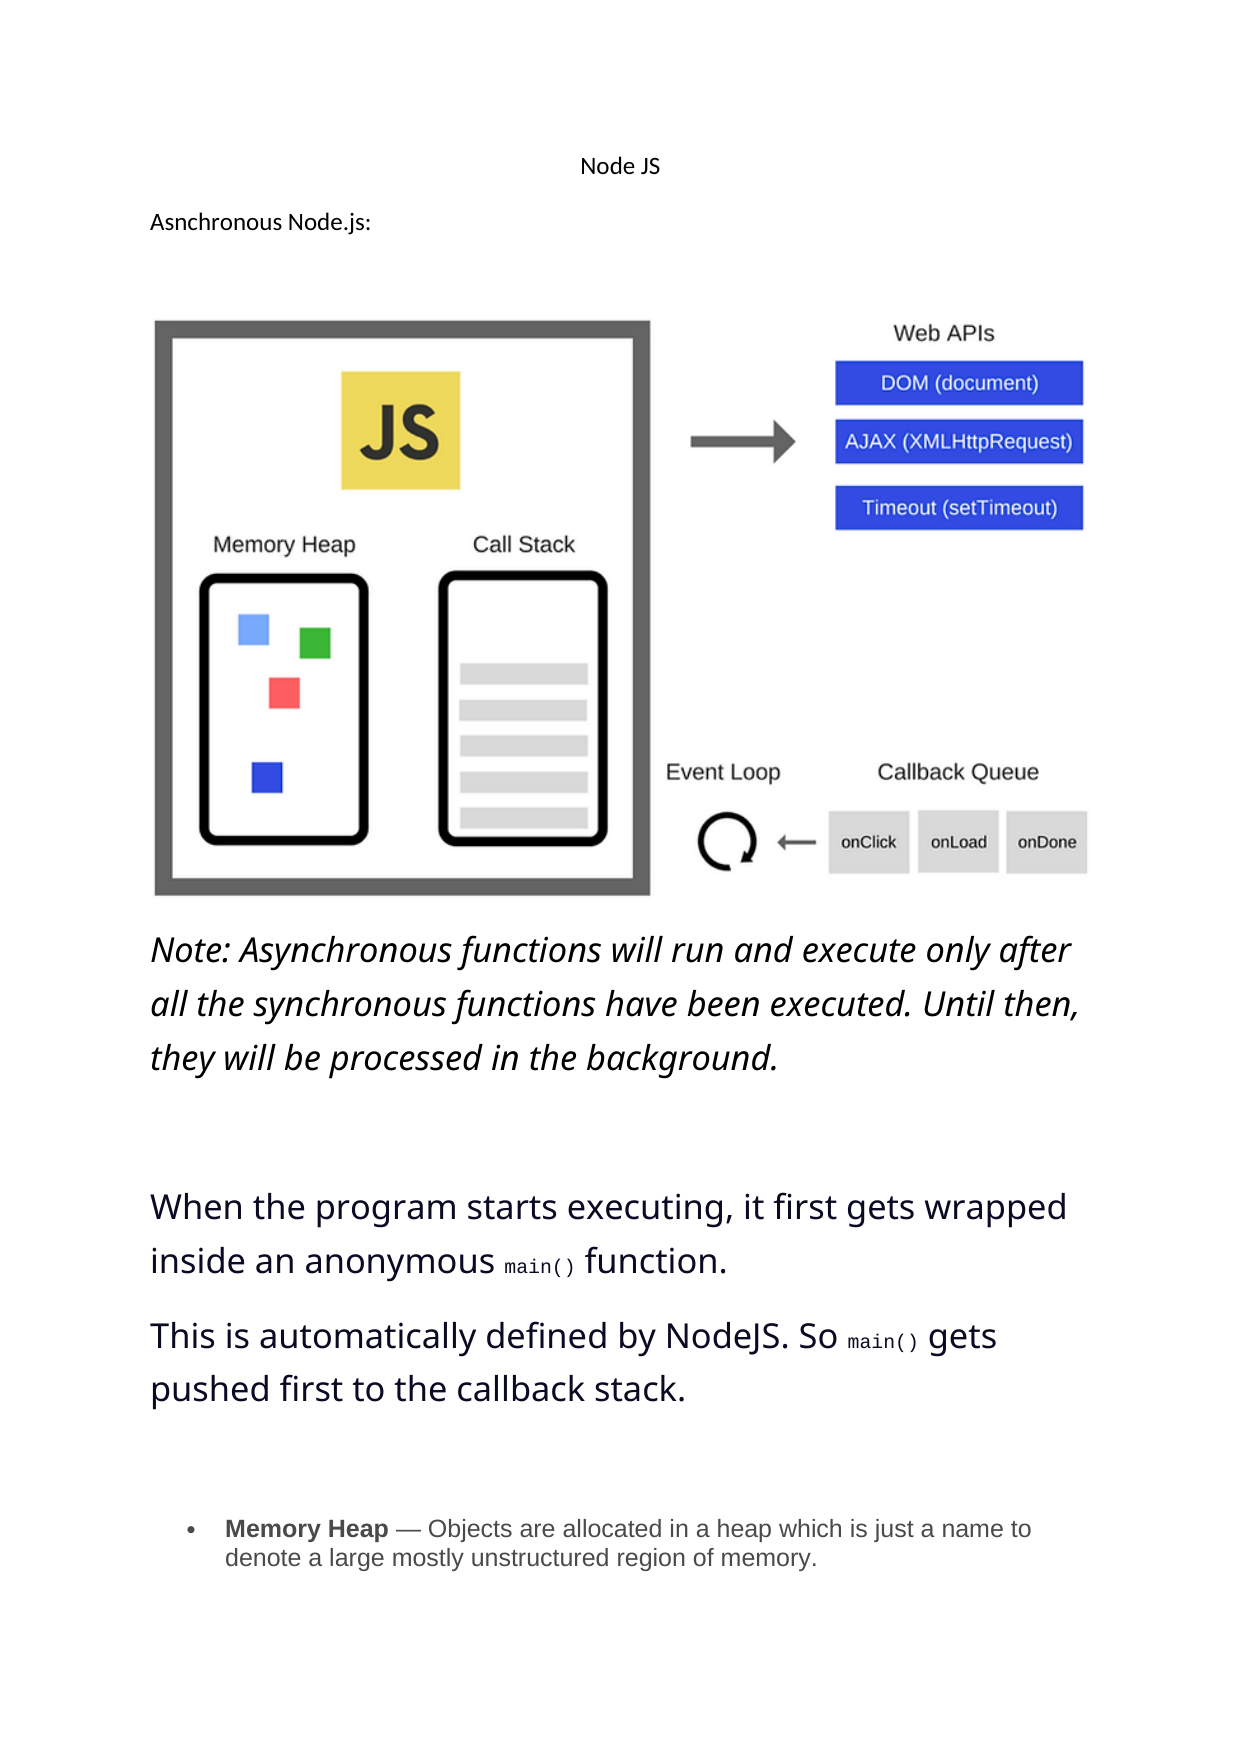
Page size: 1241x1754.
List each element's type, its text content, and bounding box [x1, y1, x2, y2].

text This is automatically defined by NodeJS. So main() gets pushed first to the callback stack. [150, 1311, 1090, 1412]
text Asnchronous Node.js: [150, 206, 1090, 236]
text When the program starts executing, it first gets wrapped inside an anonymous main() function. [150, 1183, 1090, 1283]
text Note: Asynchronous functions will run and execute only after all the synchronous functions have been executed. Until then, they will be processed in the background. [150, 926, 1090, 1080]
picture [150, 317, 1091, 901]
list Memory Heap — Objects are allocated in a heap which is just a name to denote a large mostly unstructured region of memory. [187, 1514, 1090, 1572]
text Node JS [150, 150, 1090, 181]
